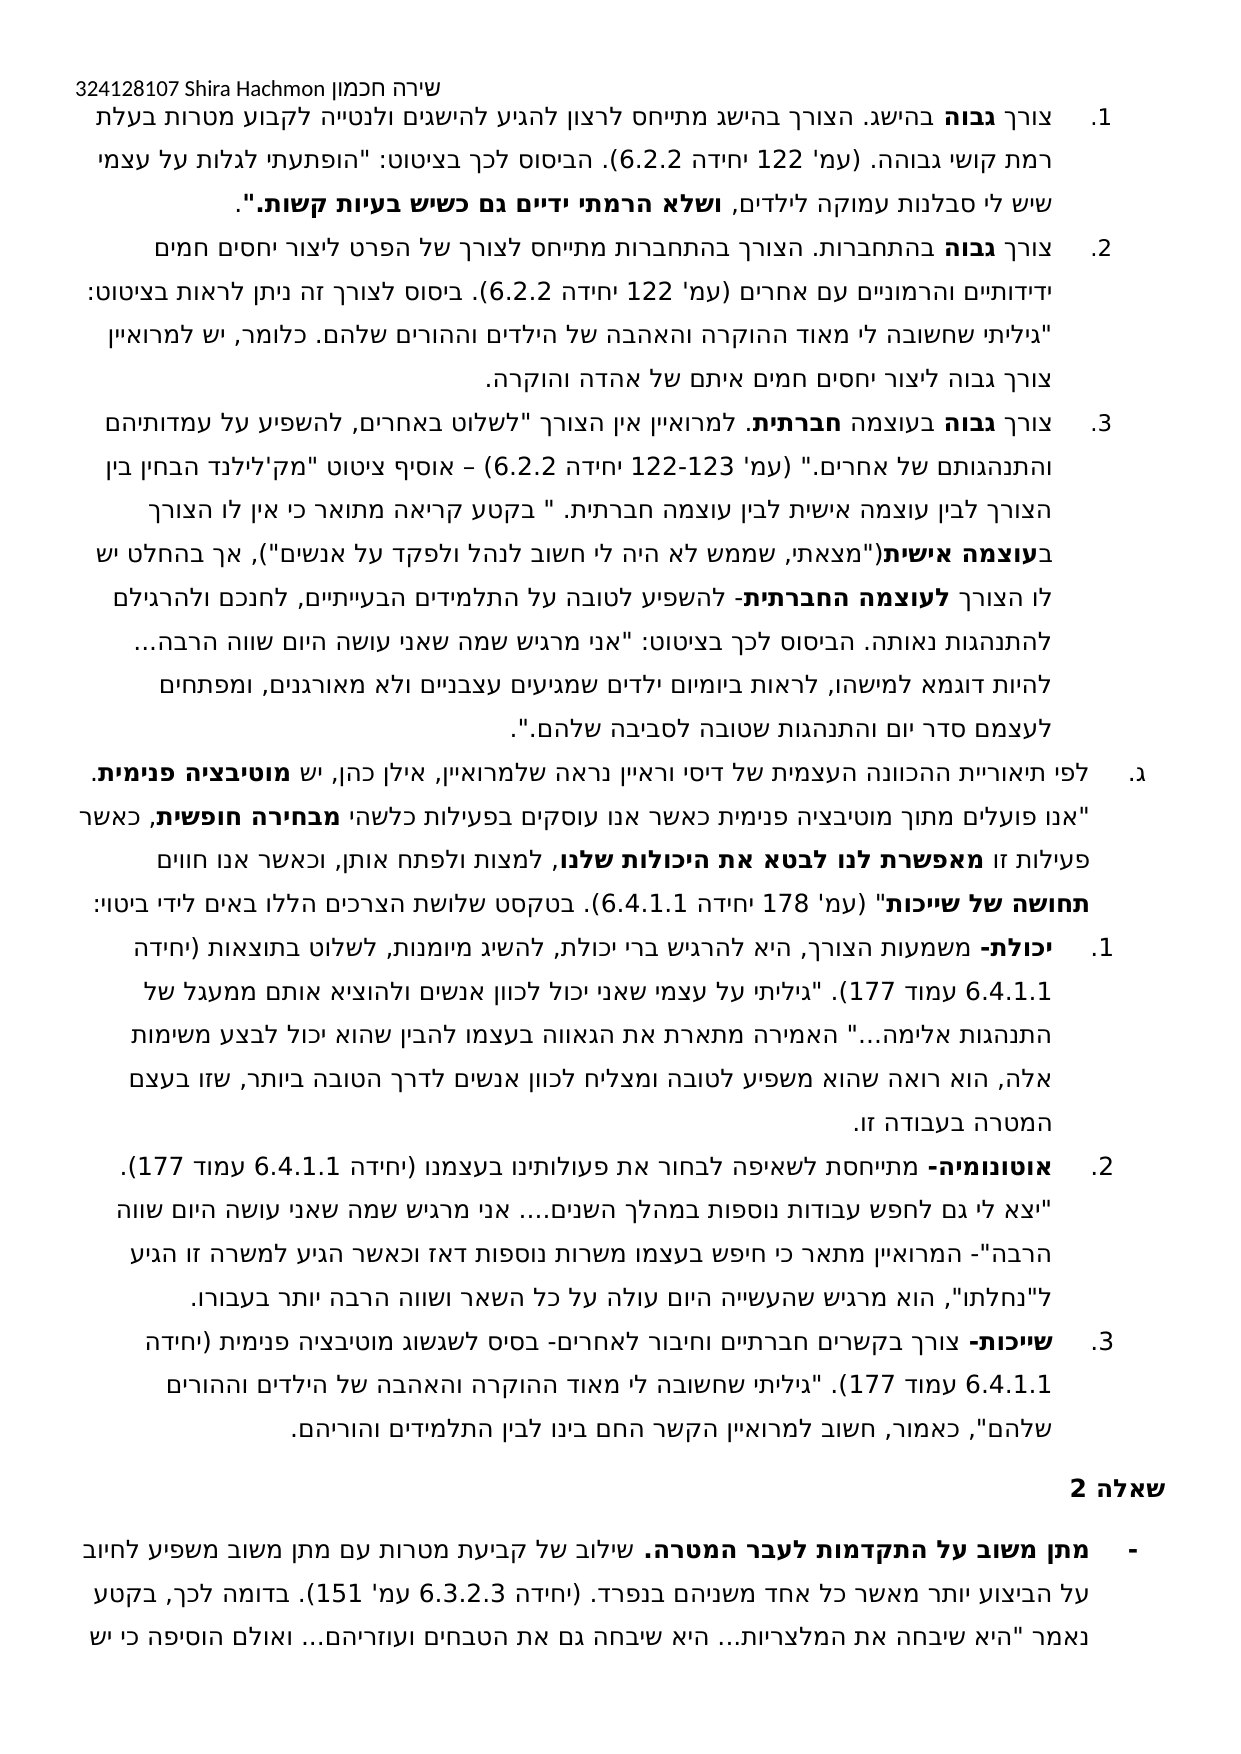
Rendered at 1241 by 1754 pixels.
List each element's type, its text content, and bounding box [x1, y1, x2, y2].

list לפי תיאוריית ההכוונה העצמית של דיסי וראיין נראה שלמרואיין, אילן כהן, יש מוטיבציה פנימית. "אנו פועלים מתוך מוטיבציה פנימית כאשר אנו עוסקים בפעילות כלשהי מבחירה חופשית, כאשר פעילות זו מאפשרת לנו לבטא את היכולות שלנו, למצות ולפתח אותן, וכאשר אנו חווים תחושה של שייכות" (עמ' 178 יחידה 6.4.1.1). בטקסט שלושת הצרכים הללו באים לידי ביטוי: [75, 758, 1128, 918]
list שייכות- צורך בקשרים חברתיים וחיבור לאחרים- בסיס לשגשוג מוטיבציה פנימית (יחידה 6.4.1.1 עמוד 177). "גיליתי שחשובה לי מאוד ההוקרה והאהבה של הילדים וההורים שלהם", כאמור, חשוב למרואיין הקשר החם בינו לבין התלמידים והוריהם. [75, 1327, 1090, 1443]
list יכולת- משמעות הצורך, היא להרגיש ברי יכולת, להשיג מיומנות, לשלוט בתוצאות (יחידה 6.4.1.1 עמוד 177). "גיליתי על עצמי שאני יכול לכוון אנשים ולהוציא אותם ממעגל של התנהגות אלימה..." האמירה מתארת את הגאווה בעצמו להבין שהוא יכול לבצע משימות אלה, הוא רואה שהוא משפיע לטובה ומצליח לכוון אנשים לדרך הטובה ביותר, שזו בעצם המטרה בעבודה זו. [75, 933, 1090, 1137]
list צורך גבוה בעוצמה חברתית. למרואיין אין הצורך "לשלוט באחרים, להשפיע על עמדותיהם והתנהגותם של אחרים." (עמ' 122-123 יחידה 6.2.2) – אוסיף ציטוט "מק'לילנד הבחין בין הצורך לבין עוצמה אישית לבין עוצמה חברתית. " בקטע קריאה מתואר כי אין לו הצורך בעוצמה אישית("מצאתי, שממש לא היה לי חשוב לנהל ולפקד על אנשים"), אך בהחלט יש לו הצורך לעוצמה החברתית- להשפיע לטובה על התלמידים הבעייתיים, לחנכם ולהרגילם להתנהגות נאותה. הביסוס לכך בציטוט: "אני מרגיש שמה שאני עושה היום שווה הרבה... להיות דוגמא למישהו, לראות ביומיום ילדים שמגיעים עצבניים ולא מאורגנים, ומפתחים לעצמם סדר יום והתנהגות שטובה לסביבה שלהם.". [75, 408, 1090, 743]
text שאלה 2 [75, 1475, 1165, 1504]
list צורך גבוה בהישג. הצורך בהישג מתייחס לרצון להגיע להישגים ולנטייה לקבוע מטרות בעלת רמת קושי גבוהה. (עמ' 122 יחידה 6.2.2). הביסוס לכך בציטוט: "הופתעתי לגלות על עצמי שיש לי סבלנות עמוקה לילדים, ושלא הרמתי ידיים גם כשיש בעיות קשות.". [75, 102, 1090, 218]
list אוטונומיה- מתייחסת לשאיפה לבחור את פעולותינו בעצמנו (יחידה 6.4.1.1 עמוד 177). "יצא לי גם לחפש עבודות נוספות במהלך השנים.... אני מרגיש שמה שאני עושה היום שווה הרבה"- המרואיין מתאר כי חיפש בעצמו משרות נוספות דאז וכאשר הגיע למשרה זו הגיע ל"נחלתו", הוא מרגיש שהעשייה היום עולה על כל השאר ושווה הרבה יותר בעבורו. [75, 1152, 1090, 1312]
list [75, 1535, 1128, 1652]
list צורך גבוה בהתחברות. הצורך בהתחברות מתייחס לצורך של הפרט ליצור יחסים חמים ידידותיים והרמוניים עם אחרים (עמ' 122 יחידה 6.2.2). ביסוס לצורך זה ניתן לראות בציטוט: "גיליתי שחשובה לי מאוד ההוקרה והאהבה של הילדים וההורים שלהם. כלומר, יש למרואיין צורך גבוה ליצור יחסים חמים איתם של אהדה והוקרה. [75, 233, 1090, 393]
